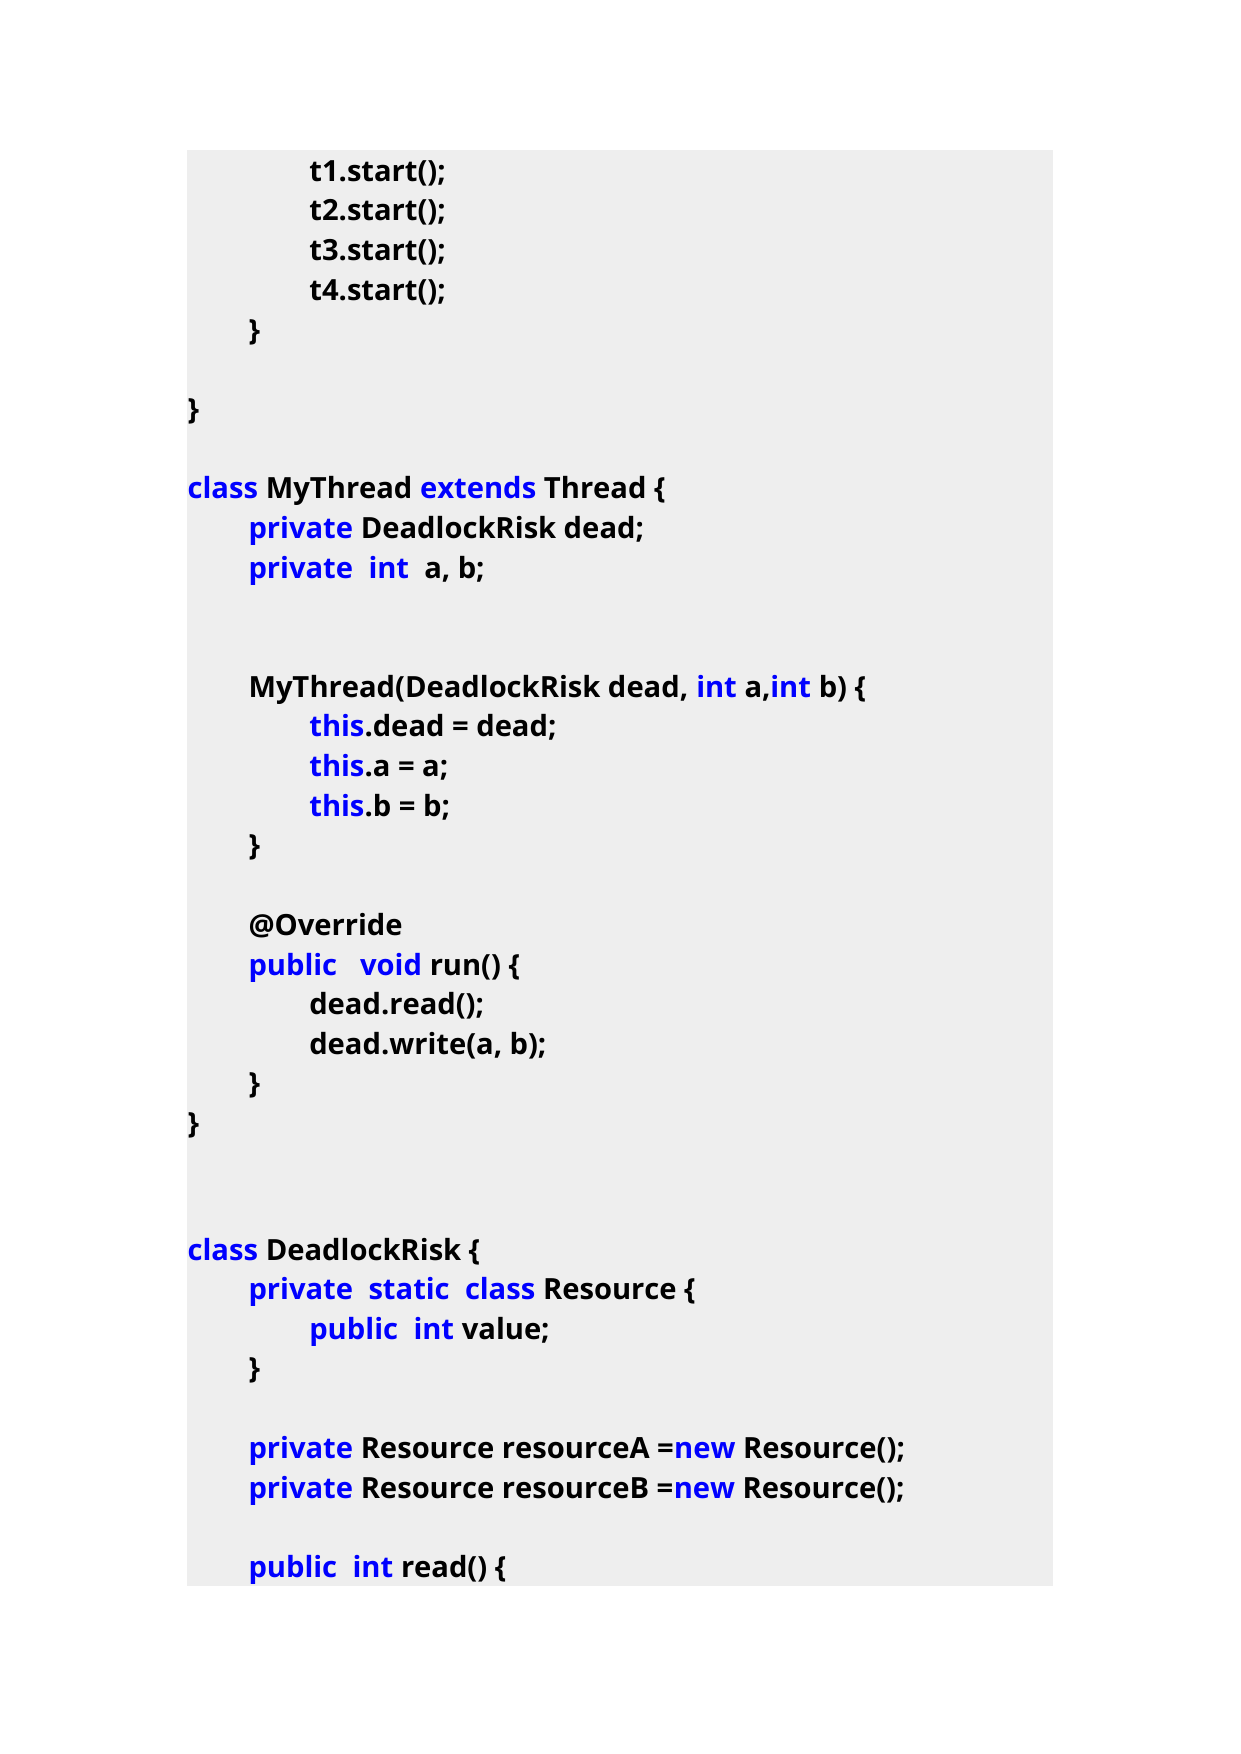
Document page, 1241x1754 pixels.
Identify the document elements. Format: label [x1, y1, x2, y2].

text [187, 1189, 1053, 1586]
text [187, 150, 1053, 1173]
